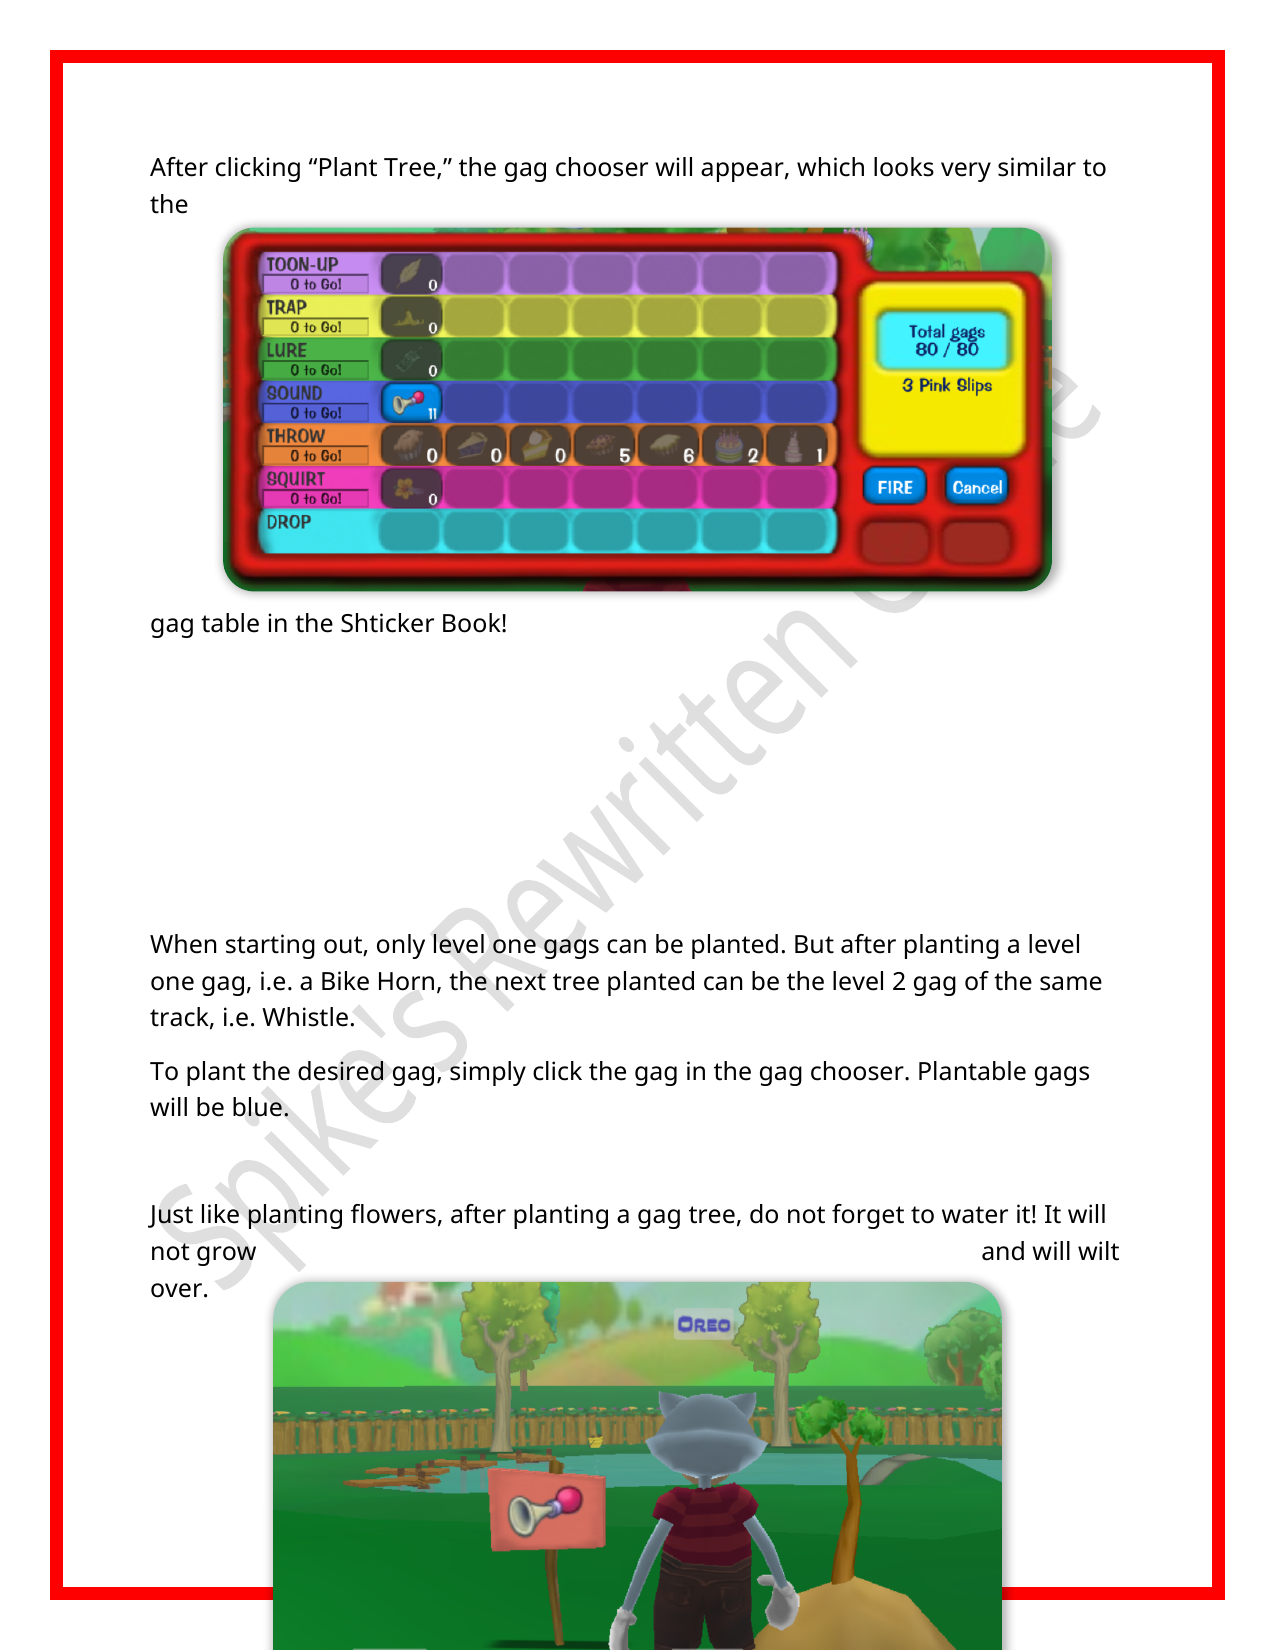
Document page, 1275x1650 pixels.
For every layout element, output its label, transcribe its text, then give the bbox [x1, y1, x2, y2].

picture [273, 1281, 1002, 1650]
text To plant the desired gag, simply click the gag in the gag chooser. Plantable gags will be blue. [150, 1053, 1125, 1124]
picture [223, 227, 1052, 592]
text When starting out, only level one gags can be planted. But after planting a level one gag, i.e. a Bike Horn, the next tree planted can be the level 2 gag of the same track, i.e. Whistle. [150, 926, 1125, 1034]
text Just like planting flowers, after planting a gag tree, do not forget to water it! It will not grow and will wilt over. [150, 1197, 1125, 1304]
